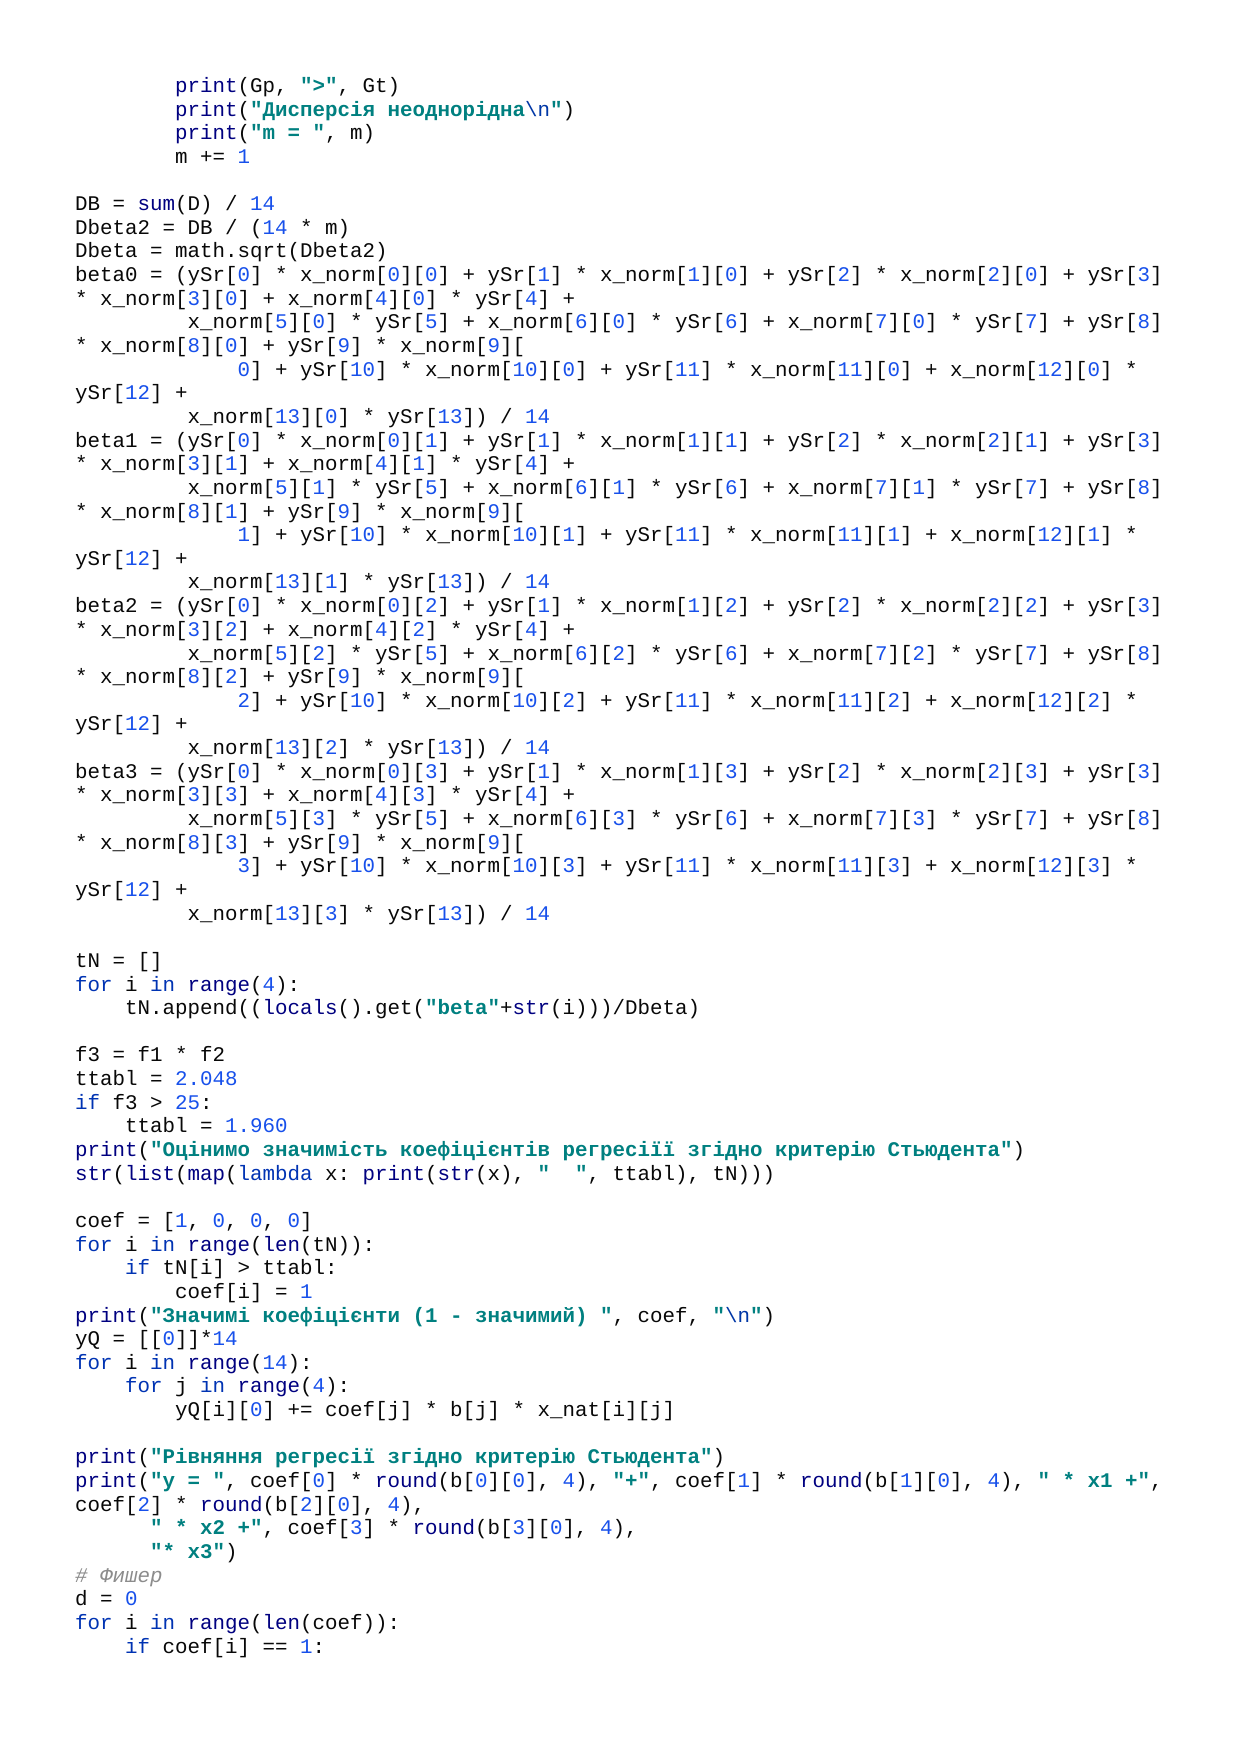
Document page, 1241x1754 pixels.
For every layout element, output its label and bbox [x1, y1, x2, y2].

text [75, 75, 1165, 1659]
